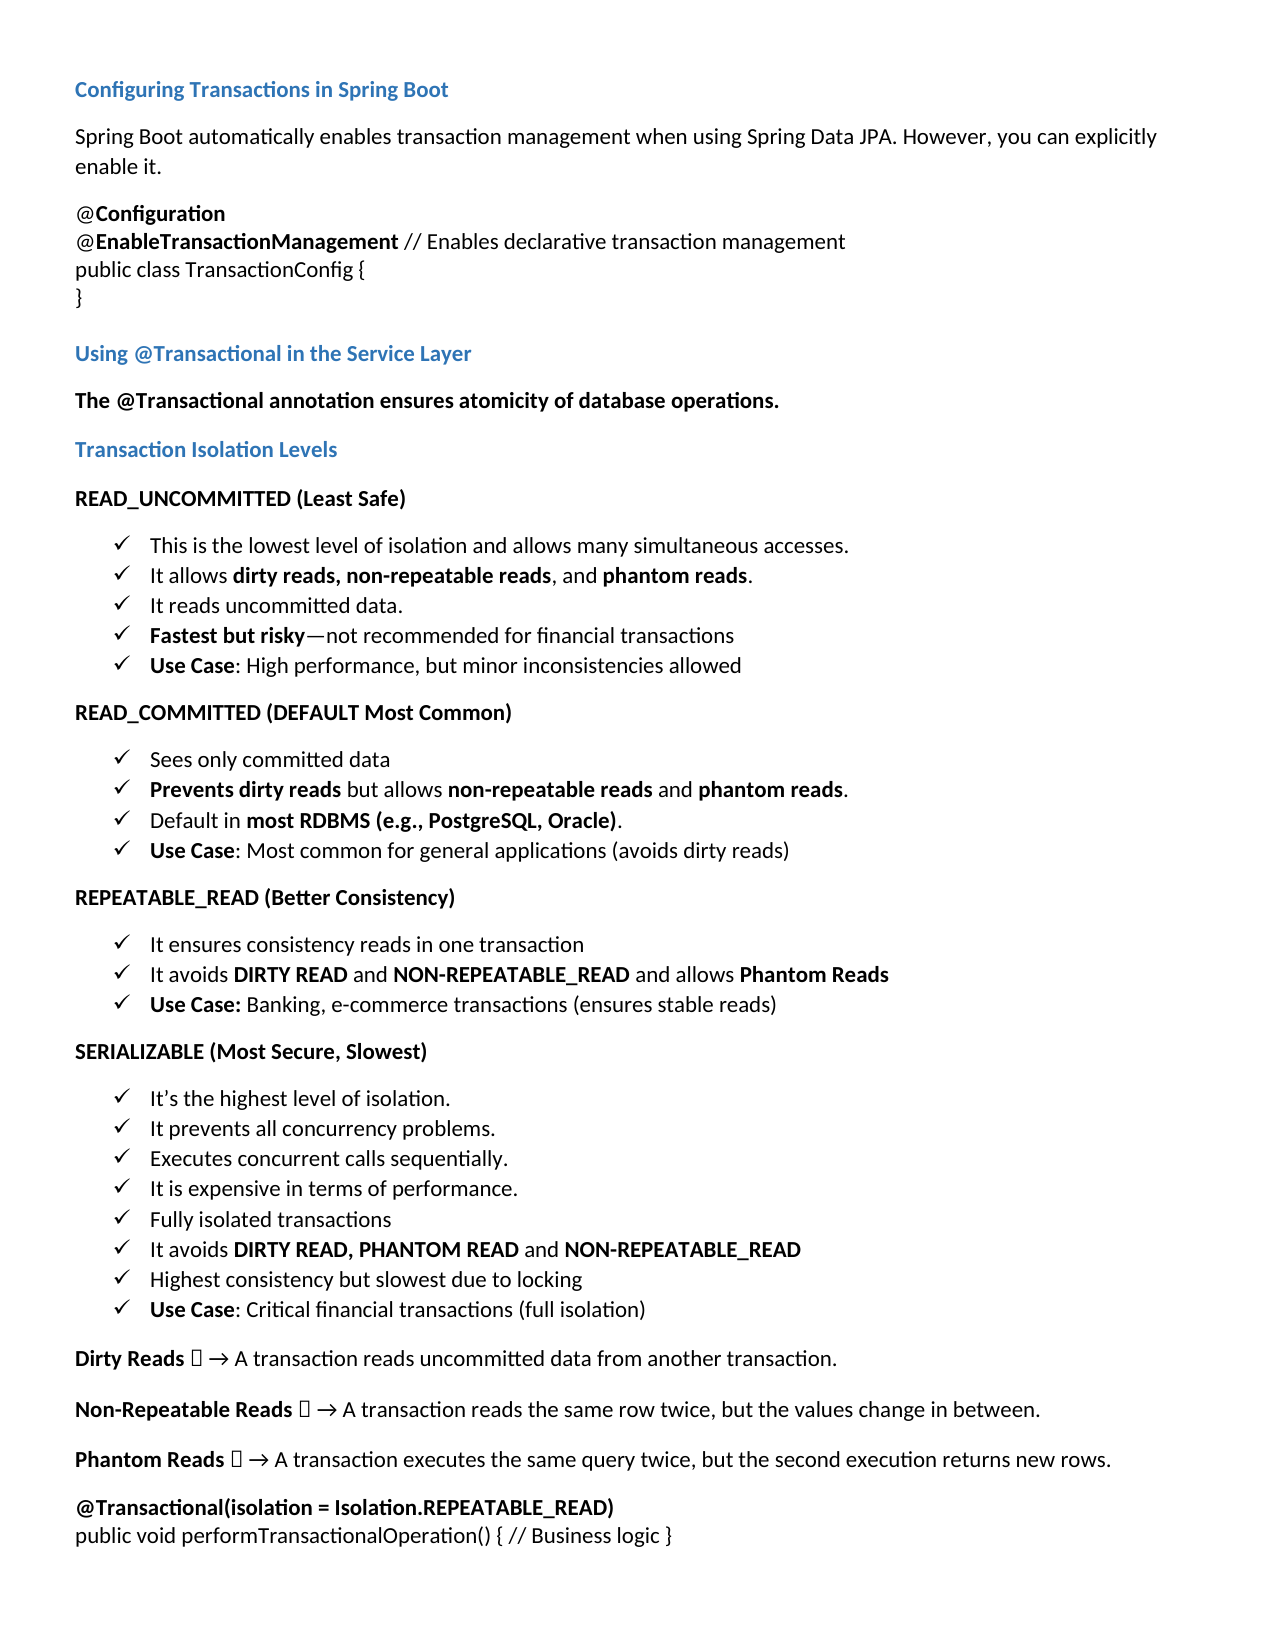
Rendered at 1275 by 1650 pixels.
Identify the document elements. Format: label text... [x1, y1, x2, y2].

list It reads uncommitted data. [112, 591, 1200, 619]
list This is the lowest level of isolation and allows many simultaneous accesses. [112, 531, 1200, 559]
text REPEATABLE_READ (Better Consistency) [75, 883, 1200, 911]
text The @Transactional annotation ensures atomicity of database operations. [75, 386, 1200, 414]
list It prevents all concurrency problems. [112, 1114, 1200, 1142]
text Spring Boot automatically enables transaction management when using Spring Data JPA. However, you can explicitly enable it. [75, 122, 1200, 180]
list Highest consistency but slowest due to locking [112, 1265, 1200, 1293]
text @Configuration [75, 199, 1200, 227]
text READ_COMMITTED (DEFAULT Most Common) [75, 698, 1200, 726]
list Default in most RDBMS (e.g., PostgreSQL, Oracle). [112, 806, 1200, 834]
list Prevents dirty reads but allows non-repeatable reads and phantom reads. [112, 776, 1200, 803]
text Non-Repeatable Reads 🔄 → A transaction reads the same row twice, but the values change in between. [75, 1393, 1200, 1424]
list Sees only committed data [112, 745, 1200, 773]
list Use Case: Most common for general applications (avoids dirty reads) [112, 836, 1200, 864]
list It’s the highest level of isolation. [112, 1084, 1200, 1112]
list Use Case: Critical financial transactions (full isolation) [112, 1295, 1200, 1323]
text @Transactional(isolation = Isolation.REPEATABLE_READ) [75, 1493, 1200, 1521]
text } [75, 283, 1200, 311]
text Using @Transactional in the Service Layer [75, 339, 1200, 367]
text Phantom Reads 👻 → A transaction executes the same query twice, but the second execution returns new rows. [75, 1443, 1200, 1474]
subtitle Transaction Isolation Levels [75, 435, 1200, 463]
list Fully isolated transactions [112, 1205, 1200, 1233]
list Fastest but risky—not recommended for financial transactions [112, 621, 1200, 649]
list It avoids DIRTY READ and NON-REPEATABLE_READ and allows Phantom Reads [112, 960, 1200, 988]
list Use Case: Banking, e-commerce transactions (ensures stable reads) [112, 990, 1200, 1018]
text READ_UNCOMMITTED (Least Safe) [75, 484, 1200, 512]
list Use Case: High performance, but minor inconsistencies allowed [112, 652, 1200, 679]
text @EnableTransactionManagement // Enables declarative transaction management [75, 227, 1200, 255]
list It is expensive in terms of performance. [112, 1174, 1200, 1202]
text public void performTransactionalOperation() { // Business logic } [75, 1521, 1200, 1549]
list Executes concurrent calls sequentially. [112, 1144, 1200, 1172]
text Dirty Reads 🧐 → A transaction reads uncommitted data from another transaction. [75, 1342, 1200, 1373]
text Configuring Transactions in Spring Boot [75, 75, 1200, 103]
list It avoids DIRTY READ, PHANTOM READ and NON-REPEATABLE_READ [112, 1235, 1200, 1263]
list It allows dirty reads, non-repeatable reads, and phantom reads. [112, 561, 1200, 589]
text public class TransactionConfig { [75, 255, 1200, 283]
text SERIALIZABLE (Most Secure, Slowest) [75, 1037, 1200, 1065]
list It ensures consistency reads in one transaction [112, 930, 1200, 958]
